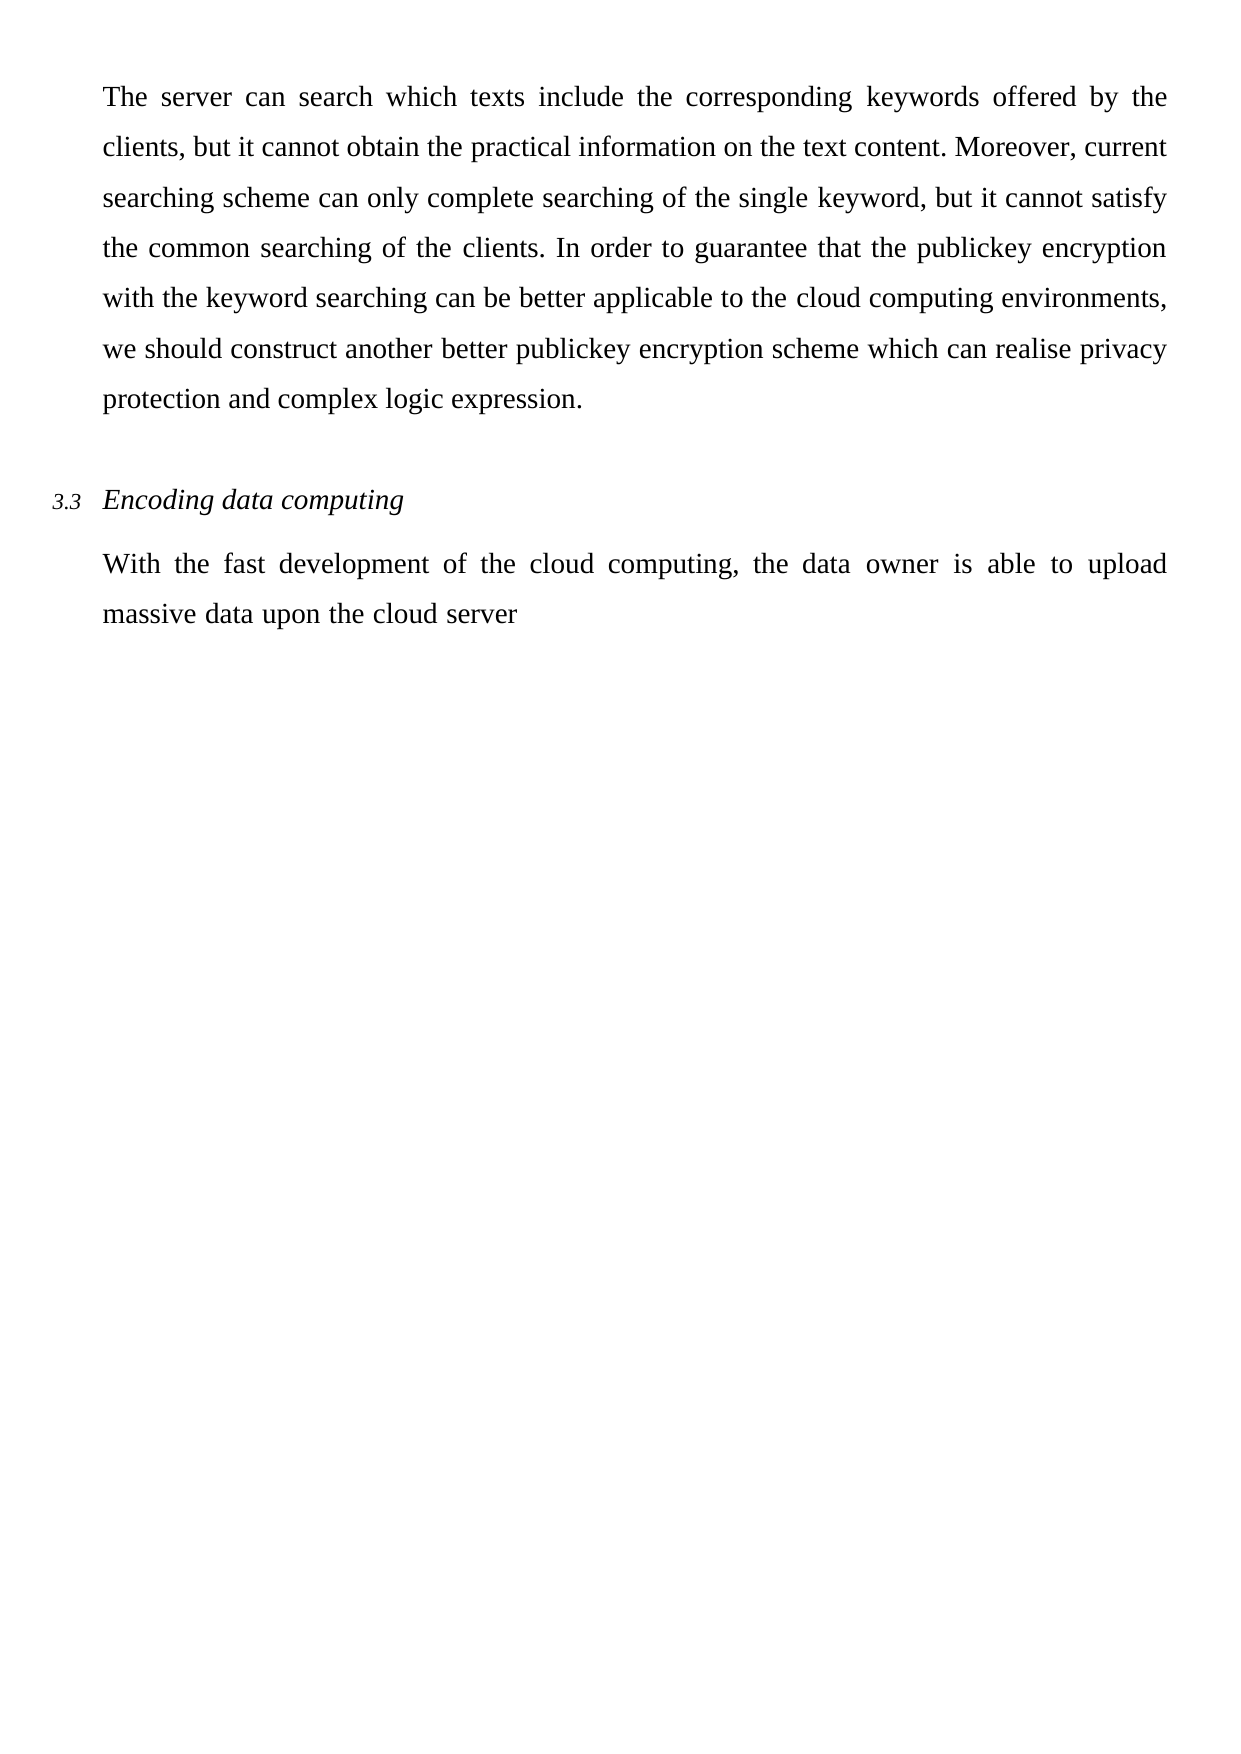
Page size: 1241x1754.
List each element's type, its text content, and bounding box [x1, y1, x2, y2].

text With the fast development of the cloud computing, the data owner is able to upload massive data upon the cloud server [102, 546, 1167, 629]
subtitle Encoding data computing [52, 482, 1171, 516]
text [102, 79, 1167, 414]
